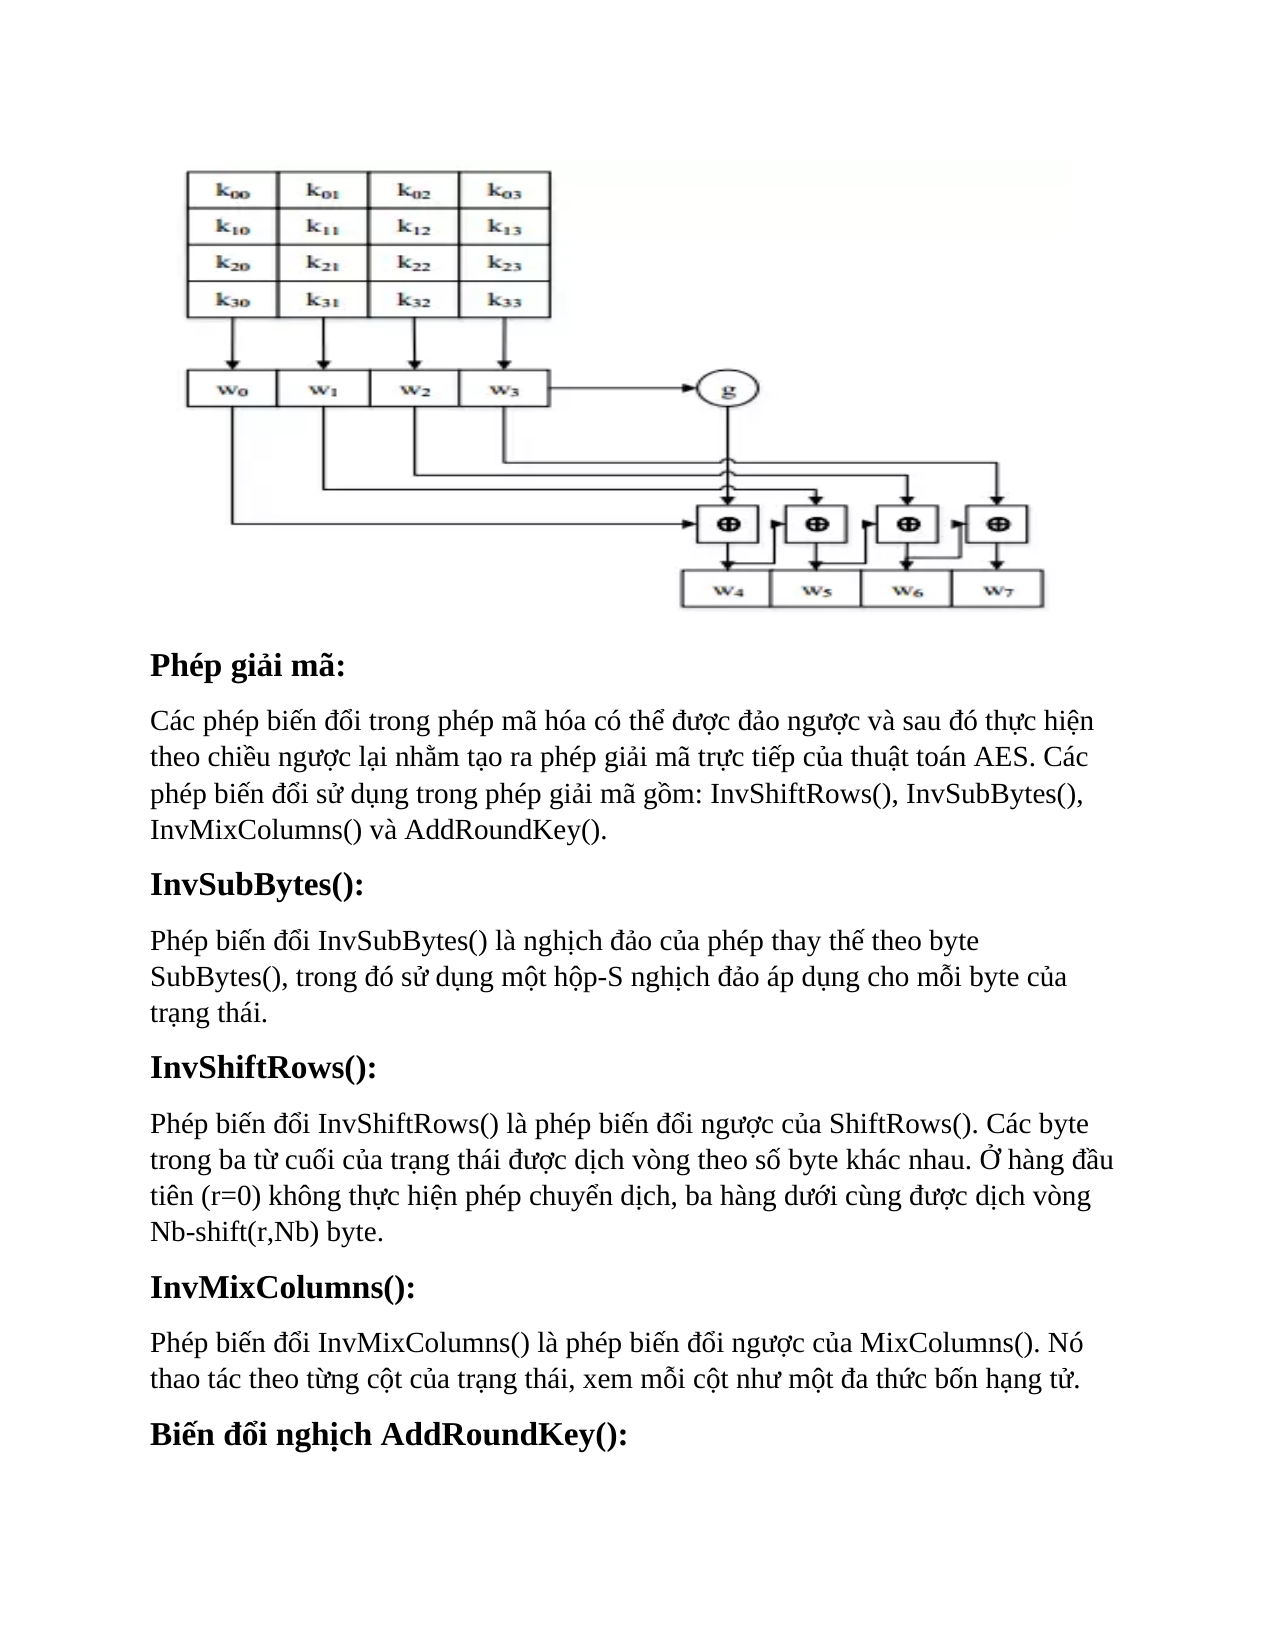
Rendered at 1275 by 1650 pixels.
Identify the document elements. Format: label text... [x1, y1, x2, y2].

text Phép biến đổi InvShiftRows() là phép biến đổi ngược của ShiftRows(). Các byte trong ba từ cuối của trạng thái được dịch vòng theo số byte khác nhau. Ở hàng đầu tiên (r=0) không thực hiện phép chuyển dịch, ba hàng dưới cùng được dịch vòng Nb-shift(r,Nb) byte. [150, 1106, 1125, 1248]
text Các phép biến đổi trong phép mã hóa có thể được đảo ngược và sau đó thực hiện theo chiều ngược lại nhằm tạo ra phép giải mã trực tiếp của thuật toán AES. Các phép biến đổi sử dụng trong phép giải mã gồm: InvShiftRows(), InvSubBytes(), InvMixColumns() và AddRoundKey(). [150, 703, 1125, 845]
text Phép biến đổi InvMixColumns() là phép biến đổi ngược của MixColumns(). Nó thao tác theo từng cột của trạng thái, xem mỗi cột như một đa thức bốn hạng tử. [150, 1325, 1125, 1395]
text InvSubBytes(): [150, 865, 1125, 903]
picture [150, 150, 1066, 627]
text Phép giải mã: [150, 645, 1125, 684]
text InvShiftRows(): [150, 1048, 1125, 1086]
text Phép biến đổi InvSubBytes() là nghịch đảo của phép thay thế theo byte SubBytes(), trong đó sử dụng một hộp-S nghịch đảo áp dụng cho mỗi byte của trạng thái. [150, 923, 1125, 1028]
text InvMixColumns(): [150, 1267, 1125, 1305]
text Biến đổi nghịch AddRoundKey(): [150, 1414, 1125, 1452]
